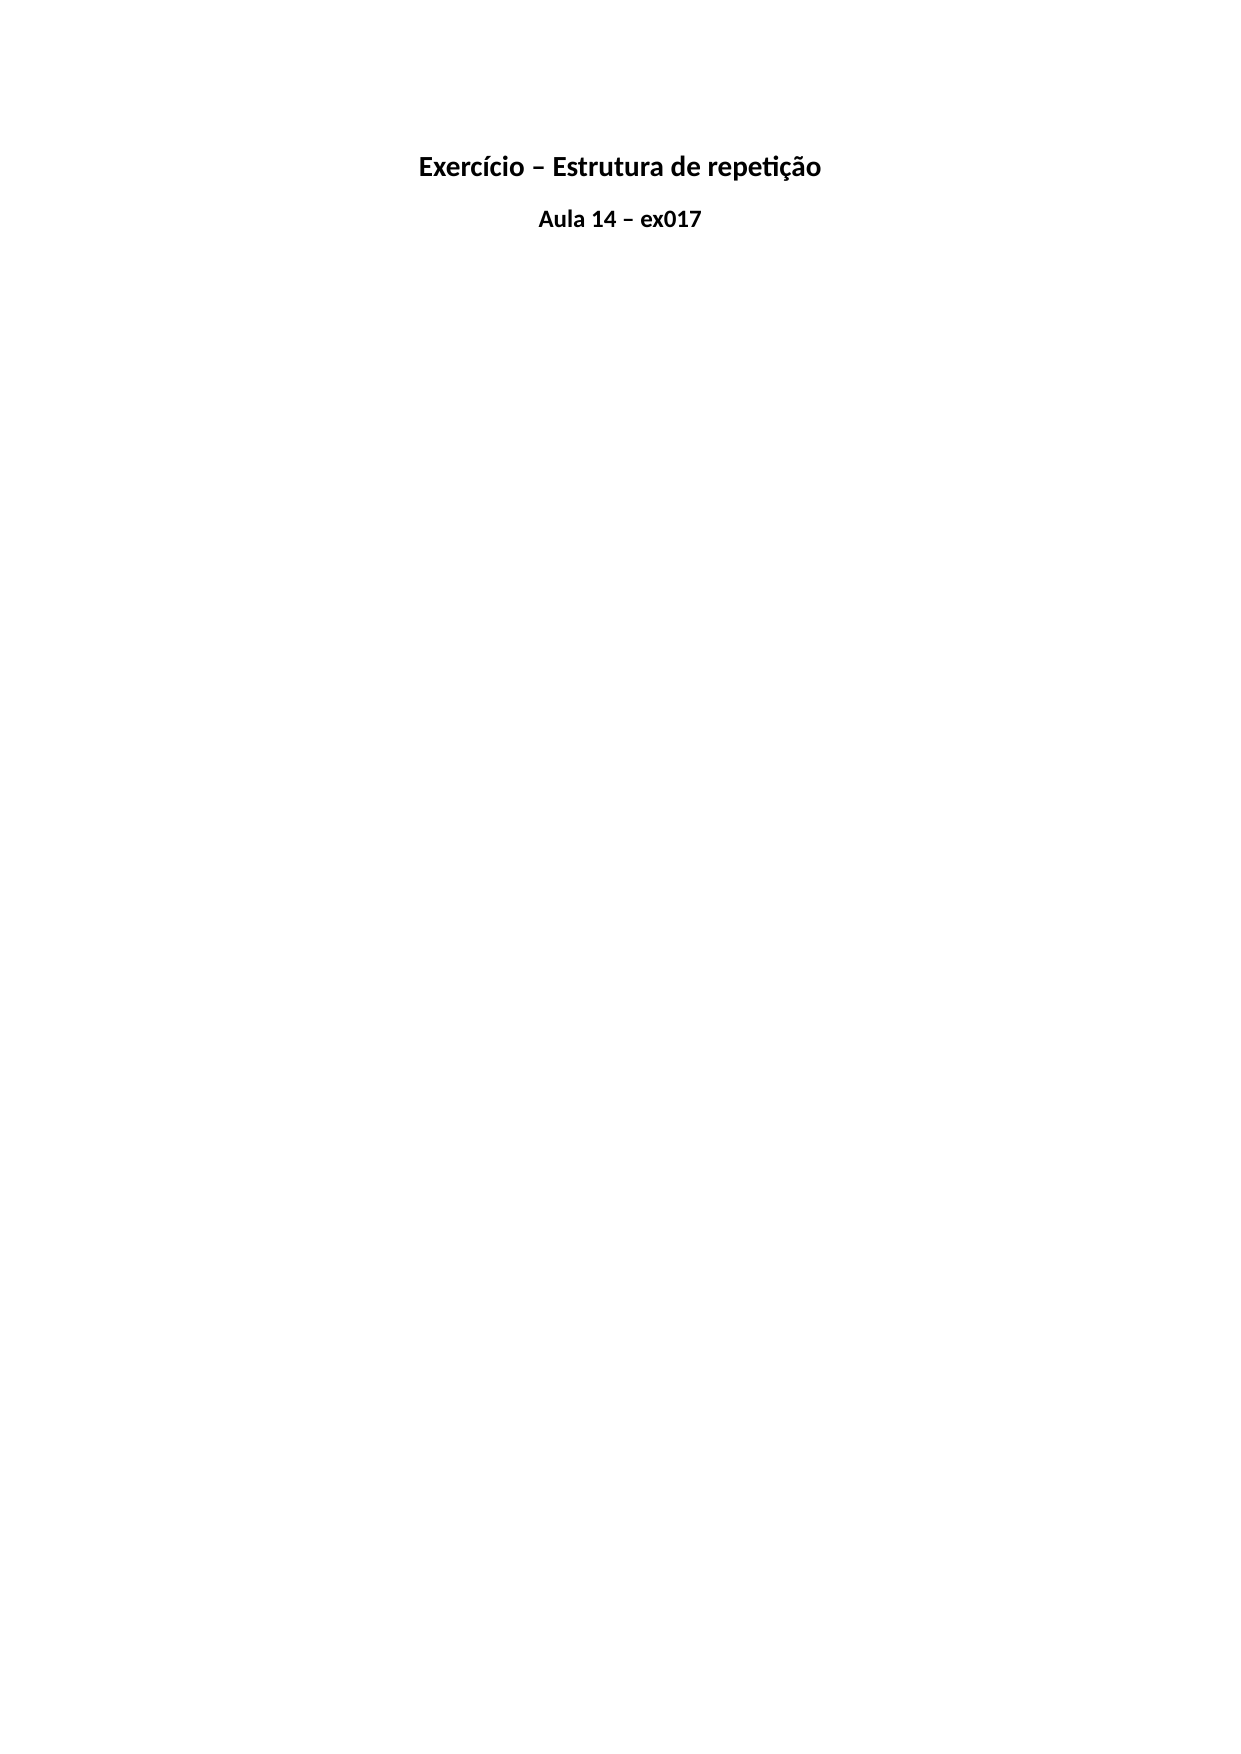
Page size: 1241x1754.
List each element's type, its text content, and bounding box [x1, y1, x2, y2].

text Exercício – Estrutura de repetição [177, 148, 1063, 183]
text Aula 14 – ex017 [177, 203, 1063, 233]
